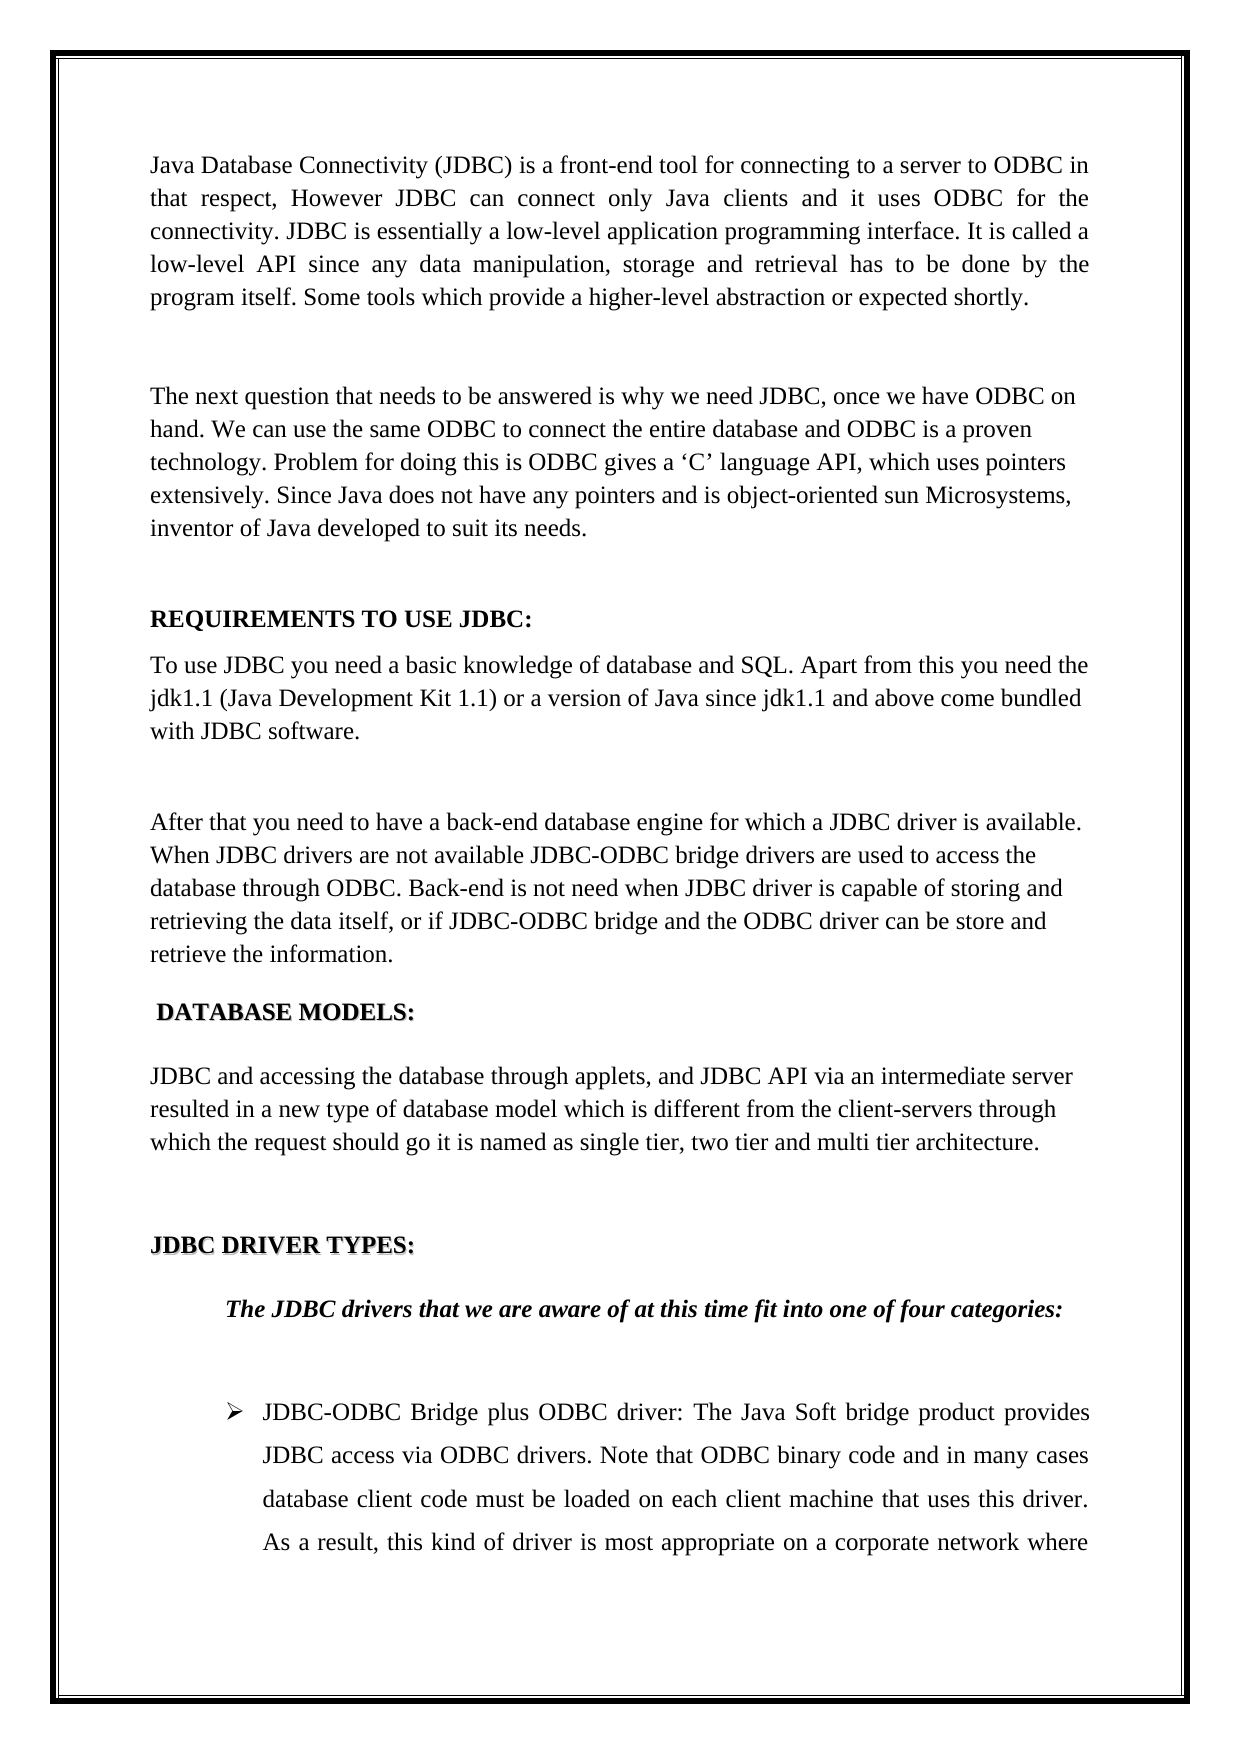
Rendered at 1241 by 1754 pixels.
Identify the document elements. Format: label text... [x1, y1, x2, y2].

text Java Database Connectivity (JDBC) is a front-end tool for connecting to a server to ODBC in that respect, However JDBC can connect only Java clients and it uses ODBC for the connectivity. JDBC is essentially a low-level application programming interface. It is called a low-level API since any data manipulation, storage and retrieval has to be done by the program itself. Some tools which provide a higher-level abstraction or expected shortly. [150, 150, 1090, 311]
text To use JDBC you need a basic knowledge of database and SQL. Apart from this you need the jdk1.1 (Java Development Kit 1.1) or a version of Java since jdk1.1 and above come bundled with JDBC software. [150, 650, 1090, 745]
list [225, 1397, 1090, 1556]
text The next question that needs to be answered is why we need JDBC, once we have ODBC on hand. We can use the same ODBC to connect the entire database and ODBC is a proven technology. Problem for doing this is ODBC gives a ‘C’ language API, which uses pointers extensively. Since Java does not have any pointers and is object-oriented sun Microsystems, inventor of Java developed to suit its needs. [150, 381, 1090, 542]
text REQUIREMENTS TO USE JDBC: [150, 604, 1090, 633]
text The JDBC drivers that we are aware of at this time fit into one of four categories: [150, 1294, 1090, 1323]
subtitle JDBC DRIVER TYPES: [150, 1231, 1090, 1259]
subtitle DATABASE MODELS: [150, 997, 1090, 1026]
text After that you need to have a back-end database engine for which a JDBC driver is available. When JDBC drivers are not available JDBC-ODBC bridge drivers are used to access the database through ODBC. Back-end is not need when JDBC driver is capable of storing and retrieving the data itself, or if JDBC-ODBC bridge and the ODBC driver can be store and retrieve the information. [150, 807, 1090, 968]
text JDBC and accessing the database through applets, and JDBC API via an intermediate server resulted in a new type of database model which is different from the client-servers through which the request should go it is named as single tier, two tier and multi tier architecture. [150, 1061, 1090, 1156]
